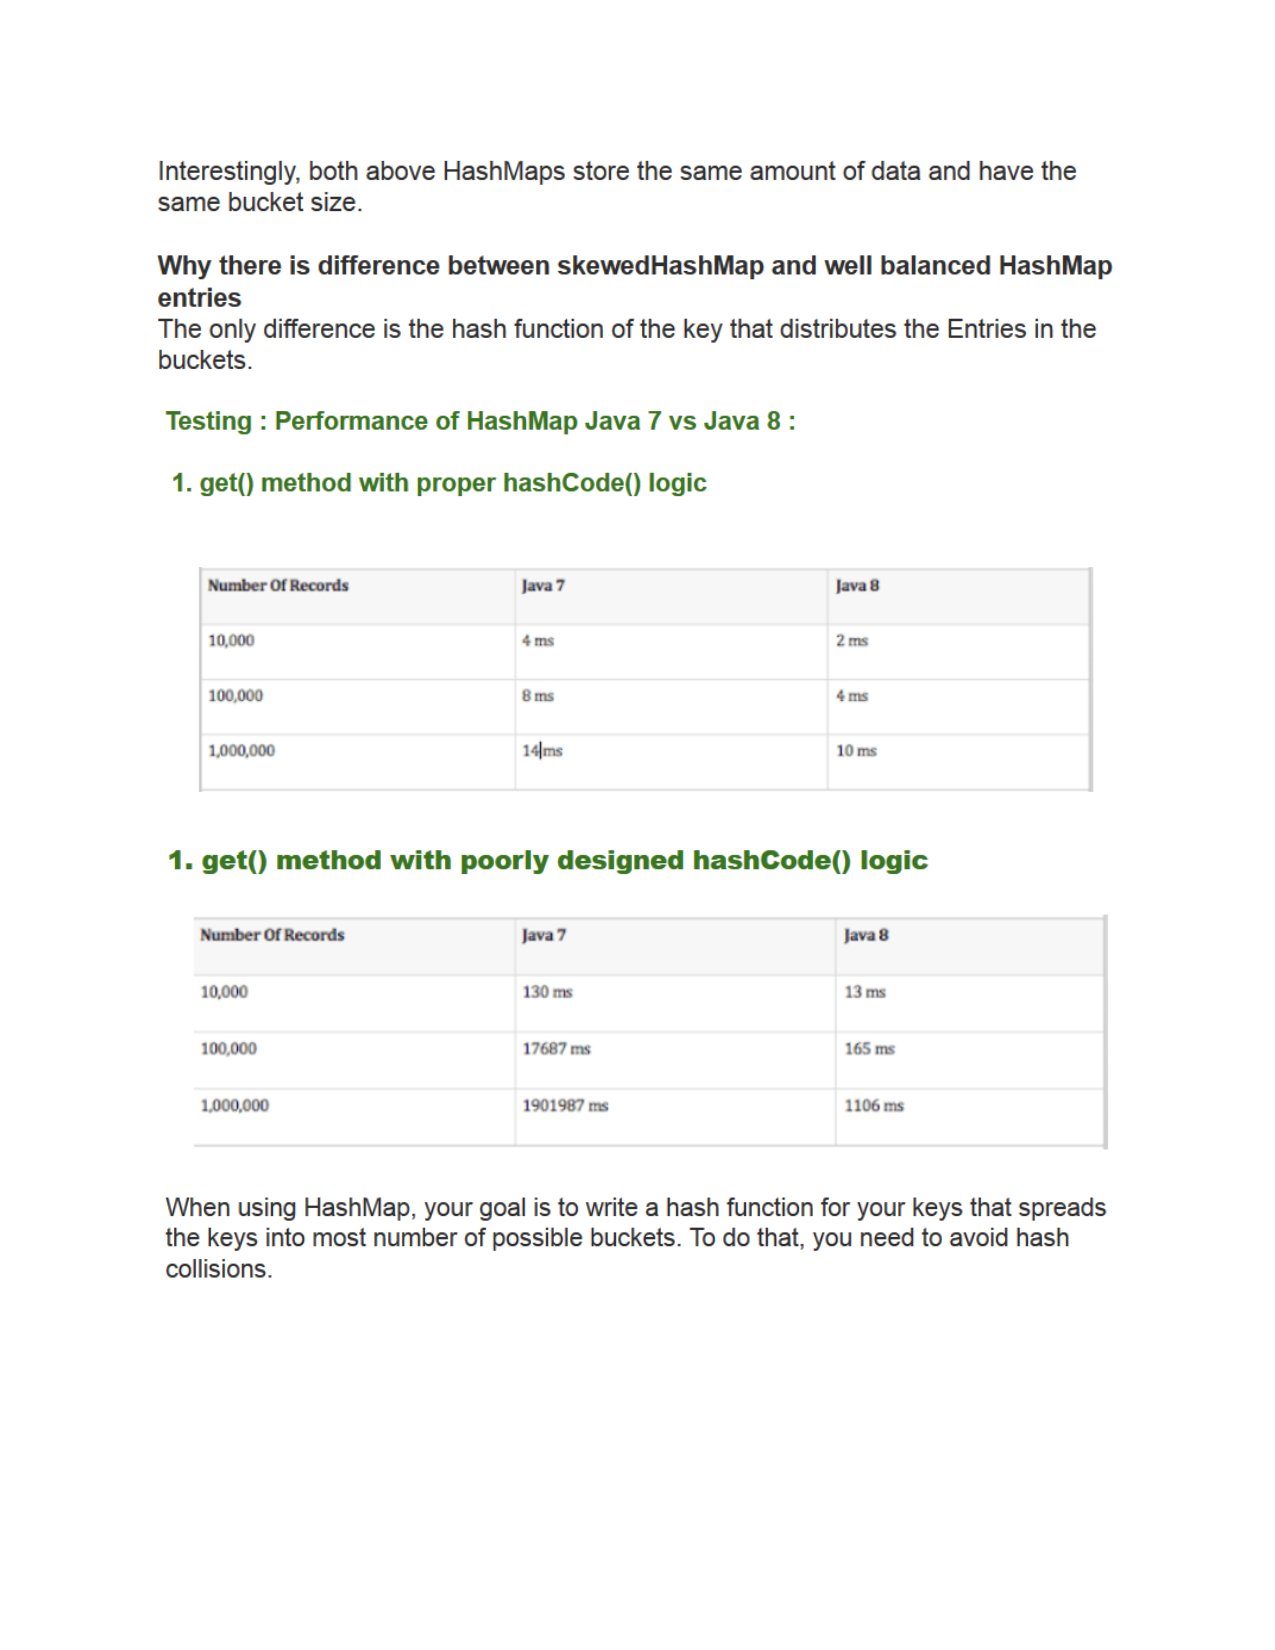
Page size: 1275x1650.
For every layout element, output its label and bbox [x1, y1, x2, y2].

picture [150, 150, 1125, 393]
picture [150, 396, 1125, 806]
picture [150, 1186, 1125, 1302]
picture [150, 831, 1125, 1183]
